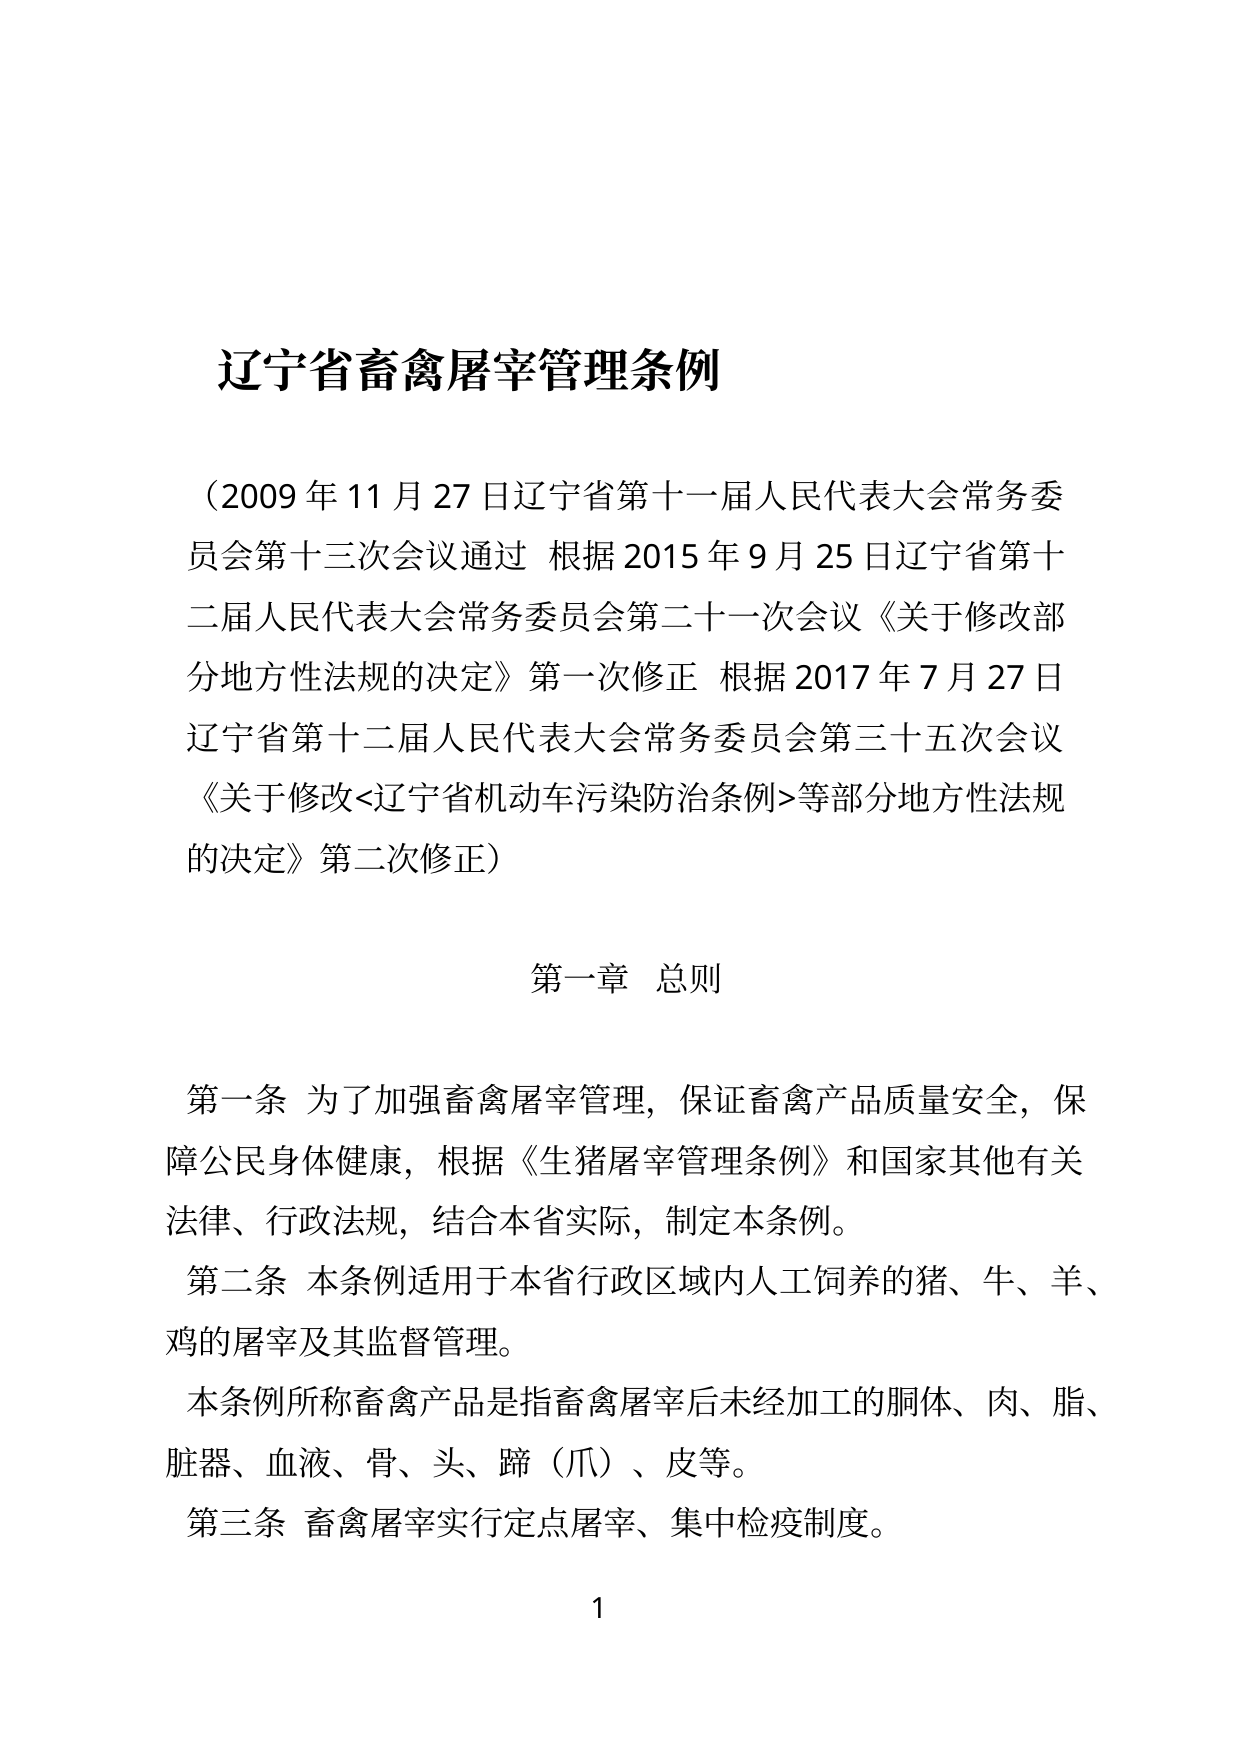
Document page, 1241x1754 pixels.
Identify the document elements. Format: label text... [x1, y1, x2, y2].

text （2009年11月27日辽宁省第十一届人民代表大会常务委员会第十三次会议通过 根据2015年9月25日辽宁省第十二届人民代表大会常务委员会第二十一次会议《关于修改部分地方性法规的决定》第一次修正 根据2017年7月27日辽宁省第十二届人民代表大会常务委员会第三十五次会议《关于修改<辽宁省机动车污染防治条例>等部分地方性法规的决定》第二次修正） [186, 460, 1066, 883]
text 第一章 总则 [165, 943, 1087, 1004]
text 辽宁省畜禽屠宰管理条例 [165, 339, 1087, 400]
text 第二条 本条例适用于本省行政区域内人工饲养的猪、牛、羊、鸡的屠宰及其监督管理。 [165, 1246, 1087, 1366]
text 第三条 畜禽屠宰实行定点屠宰、集中检疫制度。 [165, 1487, 1087, 1548]
text 第一条 为了加强畜禽屠宰管理，保证畜禽产品质量安全，保障公民身体健康，根据《生猪屠宰管理条例》和国家其他有关法律、行政法规，结合本省实际，制定本条例。 [165, 1064, 1087, 1246]
text 本条例所称畜禽产品是指畜禽屠宰后未经加工的胴体、肉、脂、脏器、血液、骨、头、蹄（爪）、皮等。 [165, 1366, 1087, 1487]
